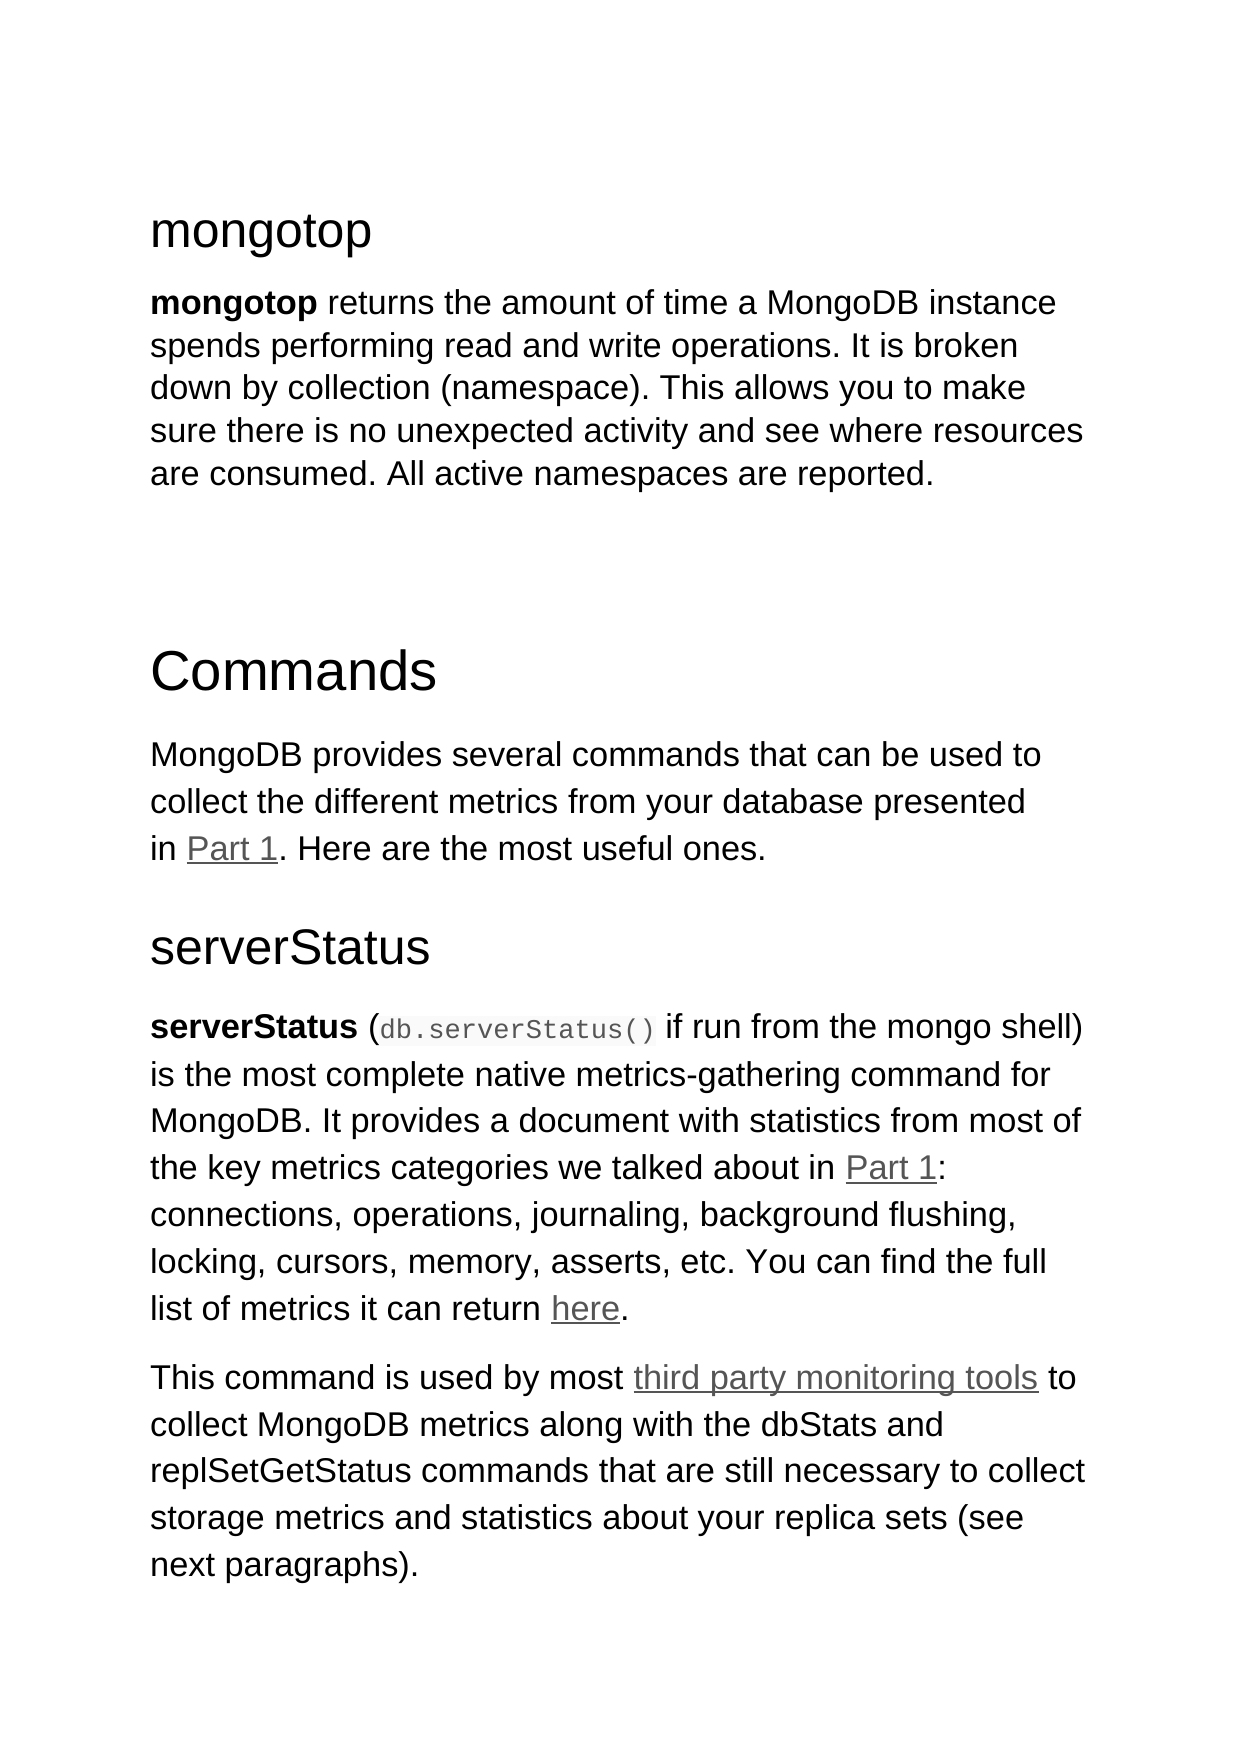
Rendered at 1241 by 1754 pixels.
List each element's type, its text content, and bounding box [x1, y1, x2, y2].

text This command is used by most third party monitoring tools to collect MongoDB metrics along with the dbStats and replSetGetStatus commands that are still necessary to collect storage metrics and statistics about your replica sets (see next paragraphs). [150, 1349, 1090, 1584]
text MongoDB provides several commands that can be used to collect the different metrics from your database presented in Part 1. Here are the most useful ones. [150, 727, 1090, 867]
subtitle serverStatus [150, 916, 1090, 975]
subtitle Commands [150, 638, 1090, 702]
text serverStatus (db.serverStatus() if run from the mongo shell) is the most complete native metrics-gathering command for MongoDB. It provides a document with statistics from most of the key metrics categories we talked about in Part 1: connections, operations, journaling, background flushing, locking, cursors, memory, asserts, etc. You can find the full list of metrics it can return here. [150, 999, 1090, 1328]
text mongotop returns the amount of time a MongoDB instance spends performing read and write operations. It is broken down by collection (namespace). This allows you to make sure there is no unexpected activity and see where resources are consumed. All active namespaces are reported. [150, 282, 1090, 492]
text mongotop [150, 198, 1090, 258]
